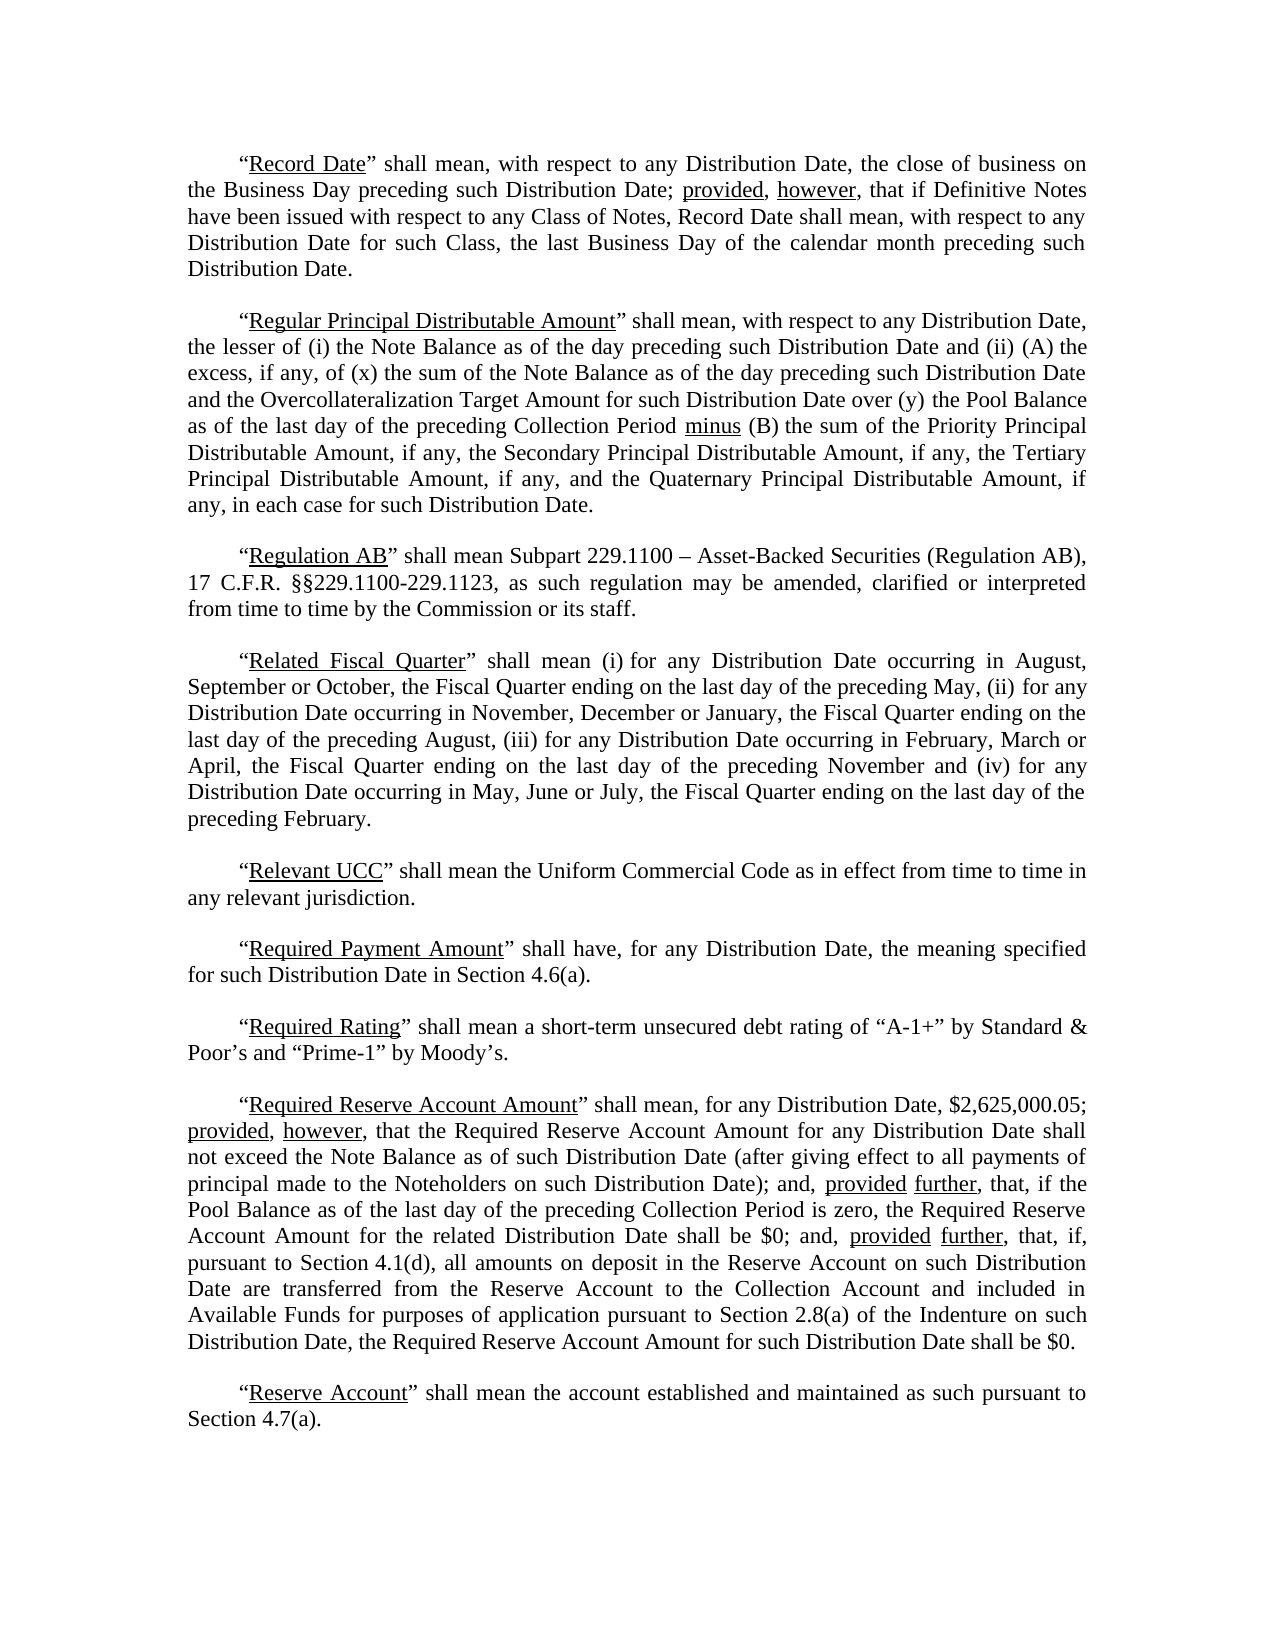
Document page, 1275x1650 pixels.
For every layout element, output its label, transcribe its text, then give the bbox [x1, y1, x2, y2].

text “Required Payment Amount” shall have, for any Distribution Date, the meaning specified for such Distribution Date in Section 4.6(a). [187, 935, 1087, 988]
text “Regular Principal Distributable Amount” shall mean, with respect to any Distribution Date, the lesser of (i) the Note Balance as of the day preceding such Distribution Date and (ii) (A) the excess, if any, of (x) the sum of the Note Balance as of the day preceding such Distribution Date and the Overcollateralization Target Amount for such Distribution Date over (y) the Pool Balance as of the last day of the preceding Collection Period minus (B) the sum of the Priority Principal Distributable Amount, if any, the Secondary Principal Distributable Amount, if any, the Tertiary Principal Distributable Amount, if any, and the Quaternary Principal Distributable Amount, if any, in each case for such Distribution Date. [187, 307, 1087, 518]
text “Record Date” shall mean, with respect to any Distribution Date, the close of business on the Business Day preceding such Distribution Date; provided, however, that if Definitive Notes have been issued with respect to any Class of Notes, Record Date shall mean, with respect to any Distribution Date for such Class, the last Business Day of the calendar month preceding such Distribution Date. [187, 150, 1087, 282]
text “Relevant UCC” shall mean the Uniform Commercial Code as in effect from time to time in any relevant jurisdiction. [187, 857, 1087, 910]
text “Required Reserve Account Amount” shall mean, for any Distribution Date, $2,625,000.05; provided, however, that the Required Reserve Account Amount for any Distribution Date shall not exceed the Note Balance as of such Distribution Date (after giving effect to all payments of principal made to the Noteholders on such Distribution Date); and, provided further, that, if the Pool Balance as of the last day of the preceding Collection Period is zero, the Required Reserve Account Amount for the related Distribution Date shall be $0; and, provided further, that, if, pursuant to Section 4.1(d), all amounts on deposit in the Reserve Account on such Distribution Date are transferred from the Reserve Account to the Collection Account and included in Available Funds for purposes of application pursuant to Section 2.8(a) of the Indenture on such Distribution Date, the Required Reserve Account Amount for such Distribution Date shall be $0. [187, 1091, 1087, 1354]
text “Related Fiscal Quarter” shall mean (i) for any Distribution Date occurring in August, September or October, the Fiscal Quarter ending on the last day of the preceding May, (ii) for any Distribution Date occurring in November, December or January, the Fiscal Quarter ending on the last day of the preceding August, (iii) for any Distribution Date occurring in February, March or April, the Fiscal Quarter ending on the last day of the preceding November and (iv) for any Distribution Date occurring in May, June or July, the Fiscal Quarter ending on the last day of the preceding February. [187, 647, 1087, 831]
text “Reserve Account” shall mean the account established and maintained as such pursuant to Section 4.7(a). [187, 1379, 1087, 1432]
text “Regulation AB” shall mean Subpart 229.1100 – Asset-Backed Securities (Regulation AB), 17 C.F.R. §§229.1100-229.1123, as such regulation may be amended, clarified or interpreted from time to time by the Commission or its staff. [187, 543, 1087, 622]
text “Required Rating” shall mean a short-term unsecured debt rating of “A-1+” by Standard & Poor’s and “Prime-1” by Moody’s. [187, 1013, 1087, 1066]
